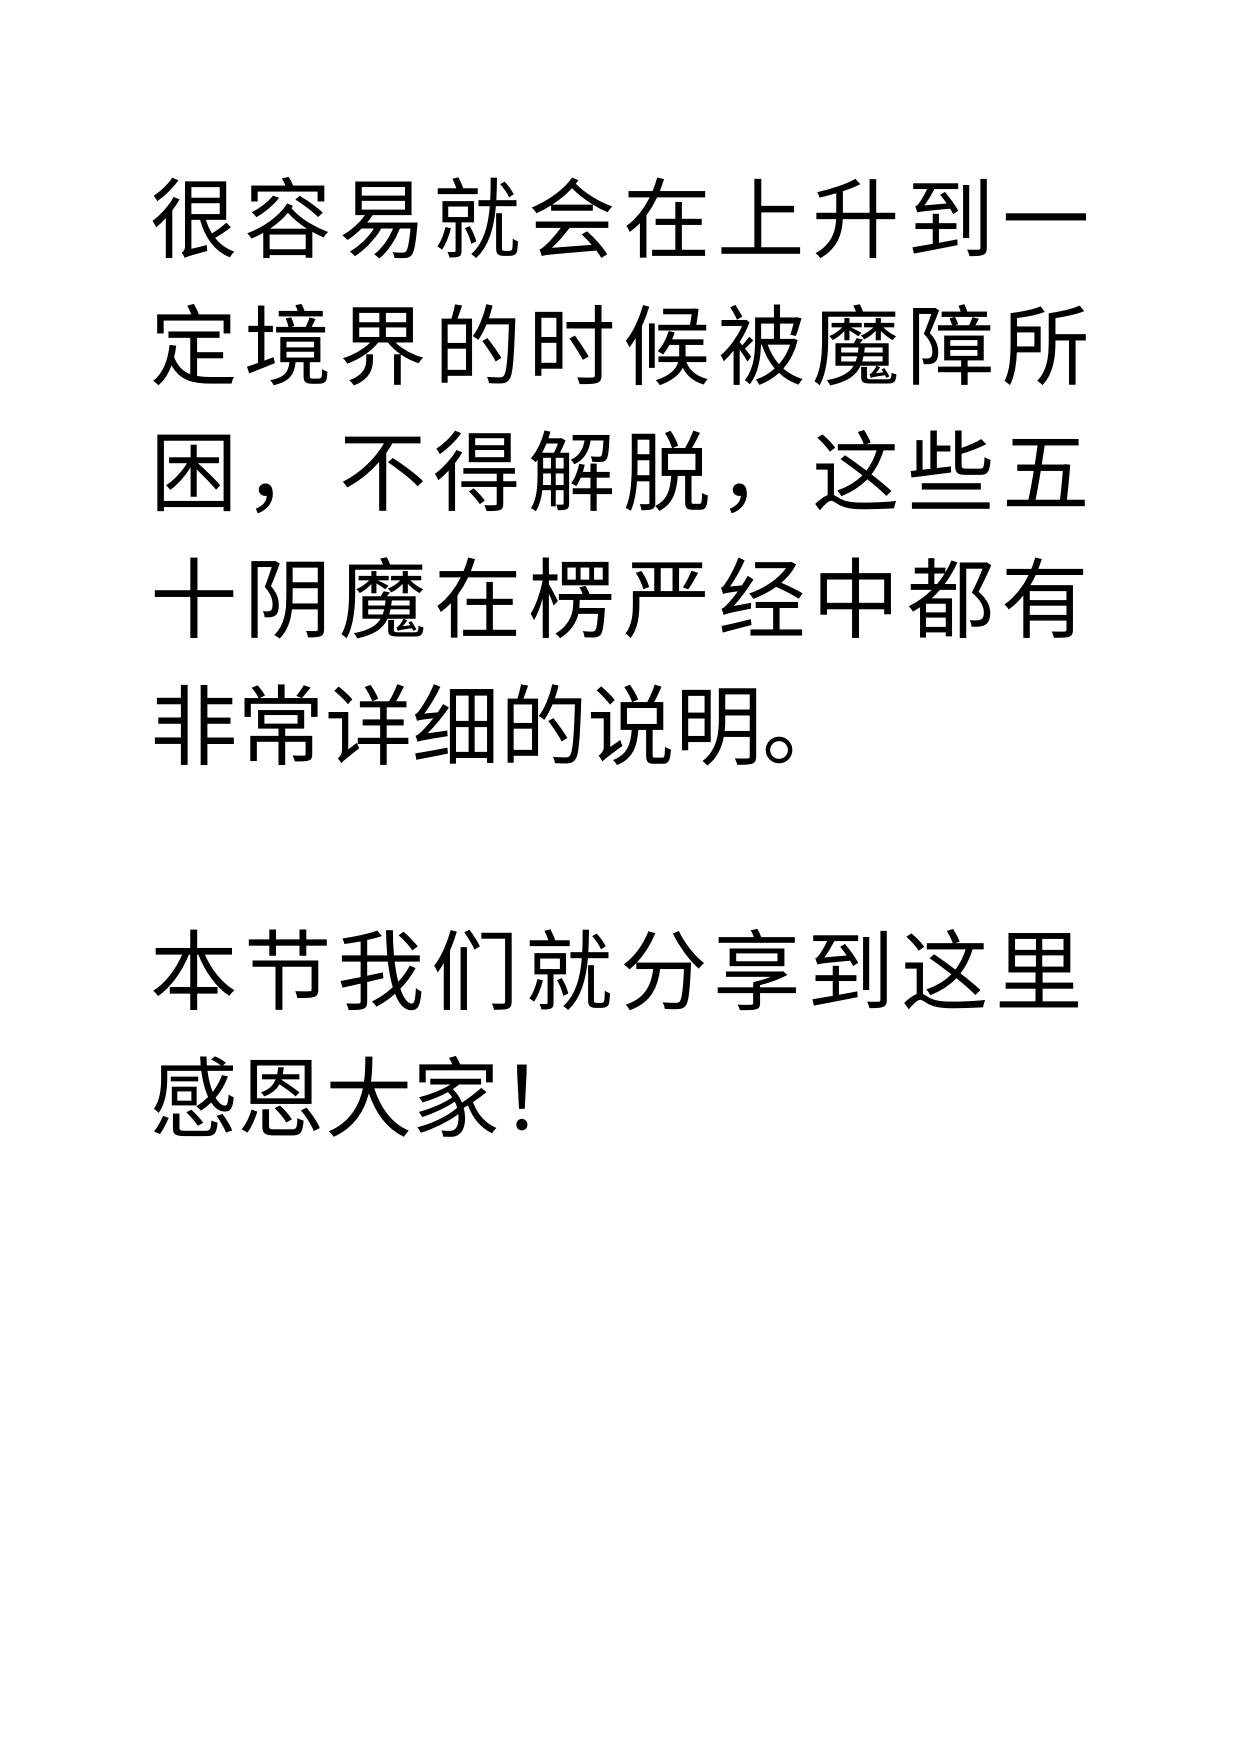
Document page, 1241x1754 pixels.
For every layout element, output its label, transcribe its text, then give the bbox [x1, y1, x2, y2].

text 本节我们就分享到这里，感恩大家！ [150, 902, 1090, 1156]
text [150, 150, 1090, 783]
